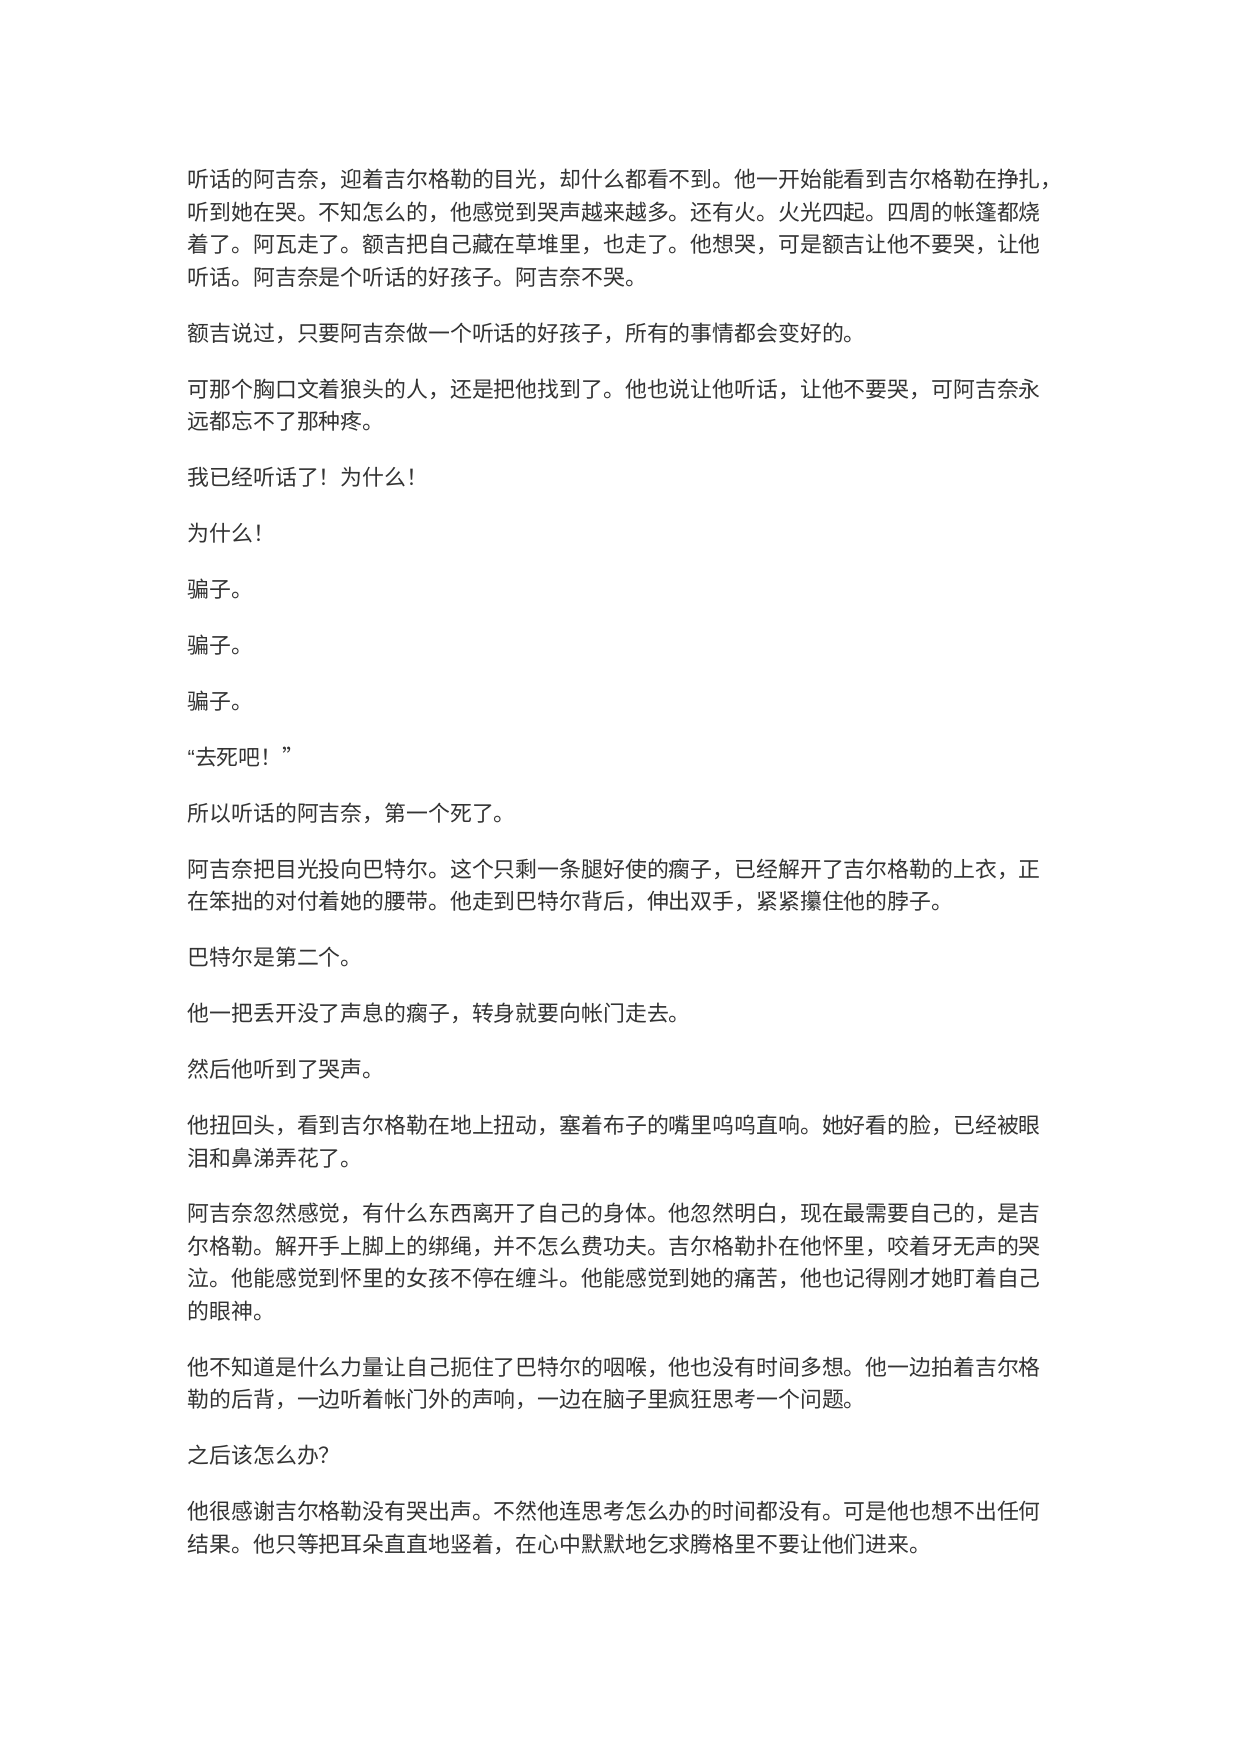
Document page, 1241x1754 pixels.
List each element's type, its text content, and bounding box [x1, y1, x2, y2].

text 为什么！ [187, 516, 1053, 548]
text “去死吧！” [187, 739, 1053, 772]
text 他不知道是什么力量让自己扼住了巴特尔的咽喉，他也没有时间多想。他一边拍着吉尔格勒的后背，一边听着帐门外的声响，一边在脑子里疯狂思考一个问题。 [187, 1349, 1053, 1414]
text 他一把丢开没了声息的瘸子，转身就要向帐门走去。 [187, 996, 1053, 1028]
text 巴特尔是第二个。 [187, 940, 1053, 972]
text 骗子。 [187, 628, 1053, 660]
text 之后该怎么办？ [187, 1438, 1053, 1470]
text 骗子。 [187, 572, 1053, 604]
text 我已经听话了！为什么！ [187, 460, 1053, 492]
text 骗子。 [187, 683, 1053, 716]
text 阿吉奈忽然感觉，有什么东西离开了自己的身体。他忽然明白，现在最需要自己的，是吉尔格勒。解开手上脚上的绑绳，并不怎么费功夫。吉尔格勒扑在他怀里，咬着牙无声的哭泣。他能感觉到怀里的女孩不停在缠斗。他能感觉到她的痛苦，他也记得刚才她盯着自己的眼神。 [187, 1196, 1053, 1326]
text 可那个胸口文着狼头的人，还是把他找到了。他也说让他听话，让他不要哭，可阿吉奈永远都忘不了那种疼。 [187, 371, 1053, 436]
text 听话的阿吉奈，迎着吉尔格勒的目光，却什么都看不到。他一开始能看到吉尔格勒在挣扎，听到她在哭。不知怎么的，他感觉到哭声越来越多。还有火。火光四起。四周的帐篷都烧着了。阿瓦走了。额吉把自己藏在草堆里，也走了。他想哭，可是额吉让他不要哭，让他听话。阿吉奈是个听话的好孩子。阿吉奈不哭。 [187, 162, 1053, 292]
text 阿吉奈把目光投向巴特尔。这个只剩一条腿好使的瘸子，已经解开了吉尔格勒的上衣，正在笨拙的对付着她的腰带。他走到巴特尔背后，伸出双手，紧紧攥住他的脖子。 [187, 851, 1053, 916]
text 额吉说过，只要阿吉奈做一个听话的好孩子，所有的事情都会变好的。 [187, 315, 1053, 348]
text 他扭回头，看到吉尔格勒在地上扭动，塞着布子的嘴里呜呜直响。她好看的脸，已经被眼泪和鼻涕弄花了。 [187, 1108, 1053, 1173]
text 他很感谢吉尔格勒没有哭出声。不然他连思考怎么办的时间都没有。可是他也想不出任何结果。他只等把耳朵直直地竖着，在心中默默地乞求腾格里不要让他们进来。 [187, 1494, 1053, 1559]
text 然后他听到了哭声。 [187, 1052, 1053, 1084]
text 所以听话的阿吉奈，第一个死了。 [187, 795, 1053, 828]
